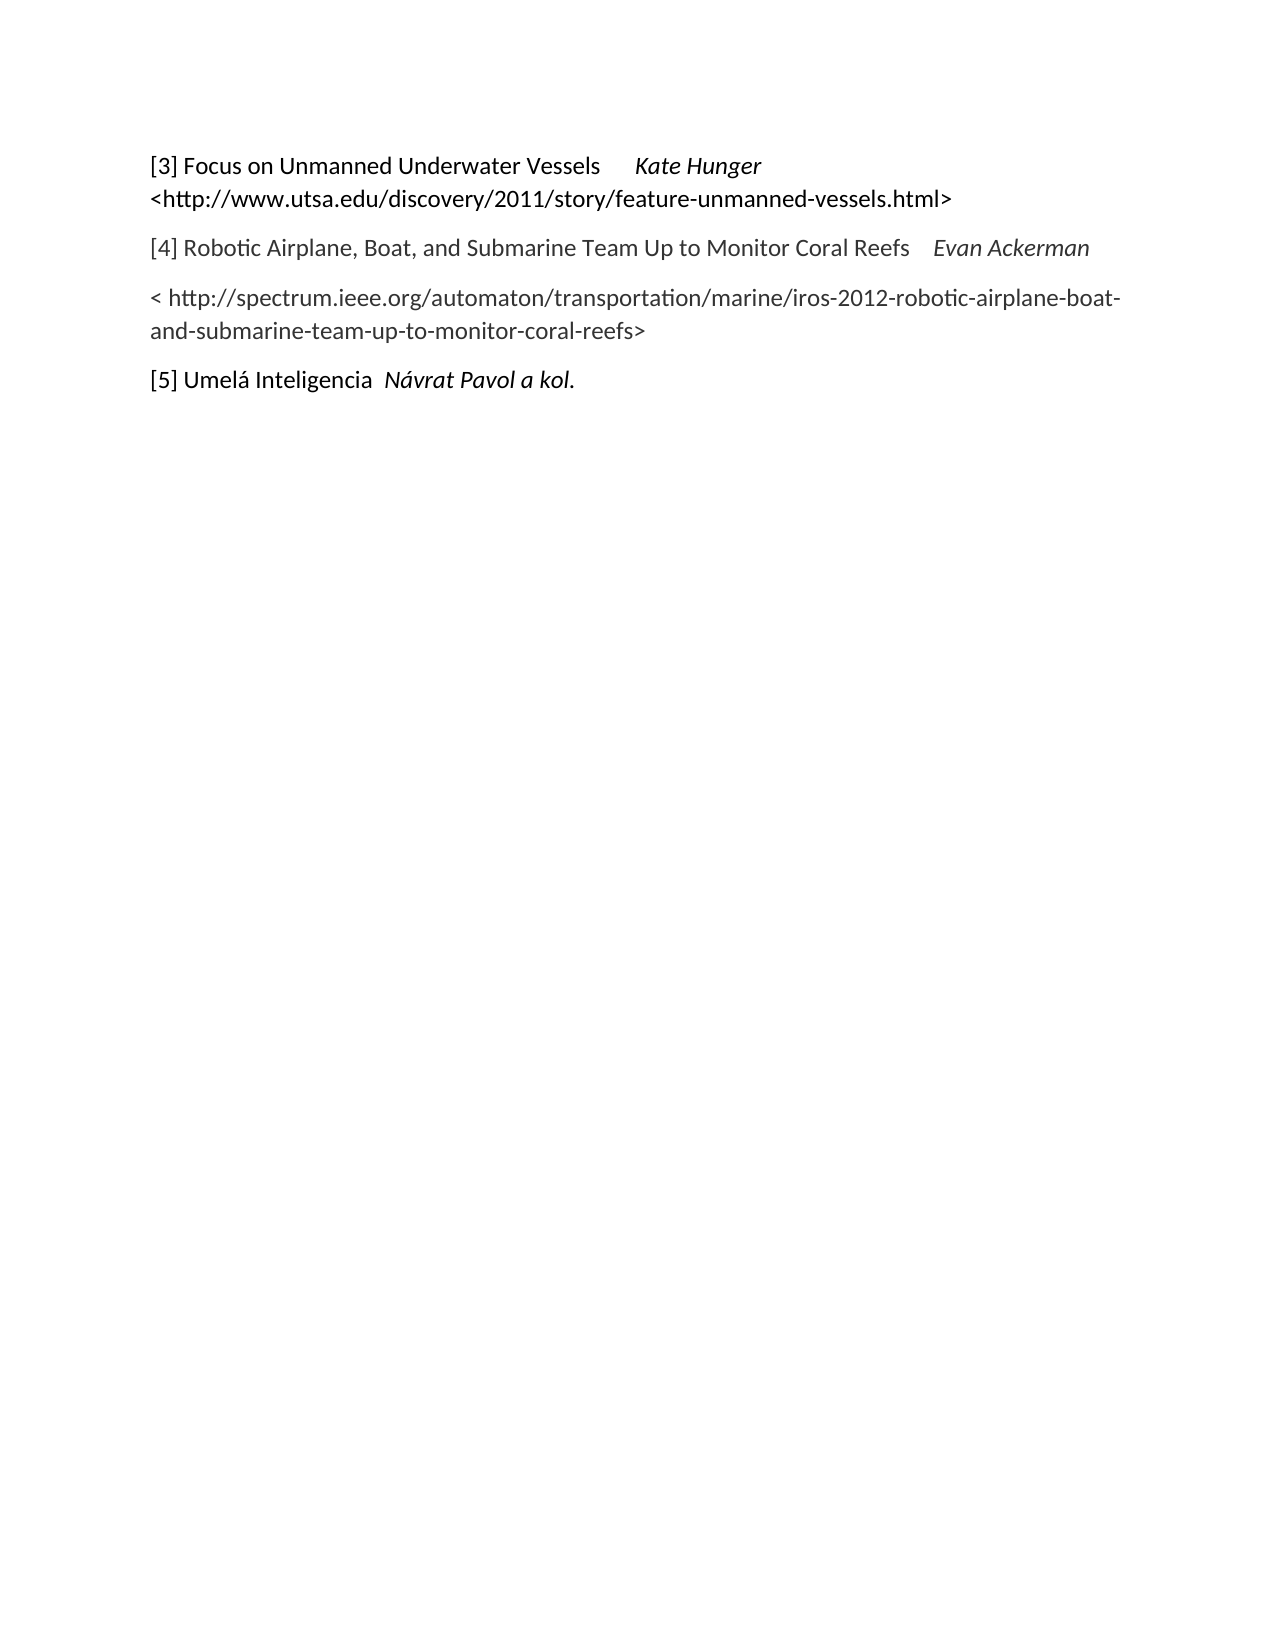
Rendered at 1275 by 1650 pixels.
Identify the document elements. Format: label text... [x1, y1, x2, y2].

text [3] Focus on Unmanned Underwater Vessels Kate Hunger <http://www.utsa.edu/discovery/2011/story/feature-unmanned-vessels.html> [150, 150, 1125, 213]
text < http://spectrum.ieee.org/automaton/transportation/marine/iros-2012-robotic-airplane-boat-and-submarine-team-up-to-monitor-coral-reefs> [150, 282, 1125, 346]
text [5] Umelá Inteligencia Návrat Pavol a kol. [150, 364, 1125, 395]
text [4] Robotic Airplane, Boat, and Submarine Team Up to Monitor Coral Reefs Evan Ackerman [150, 232, 1125, 263]
